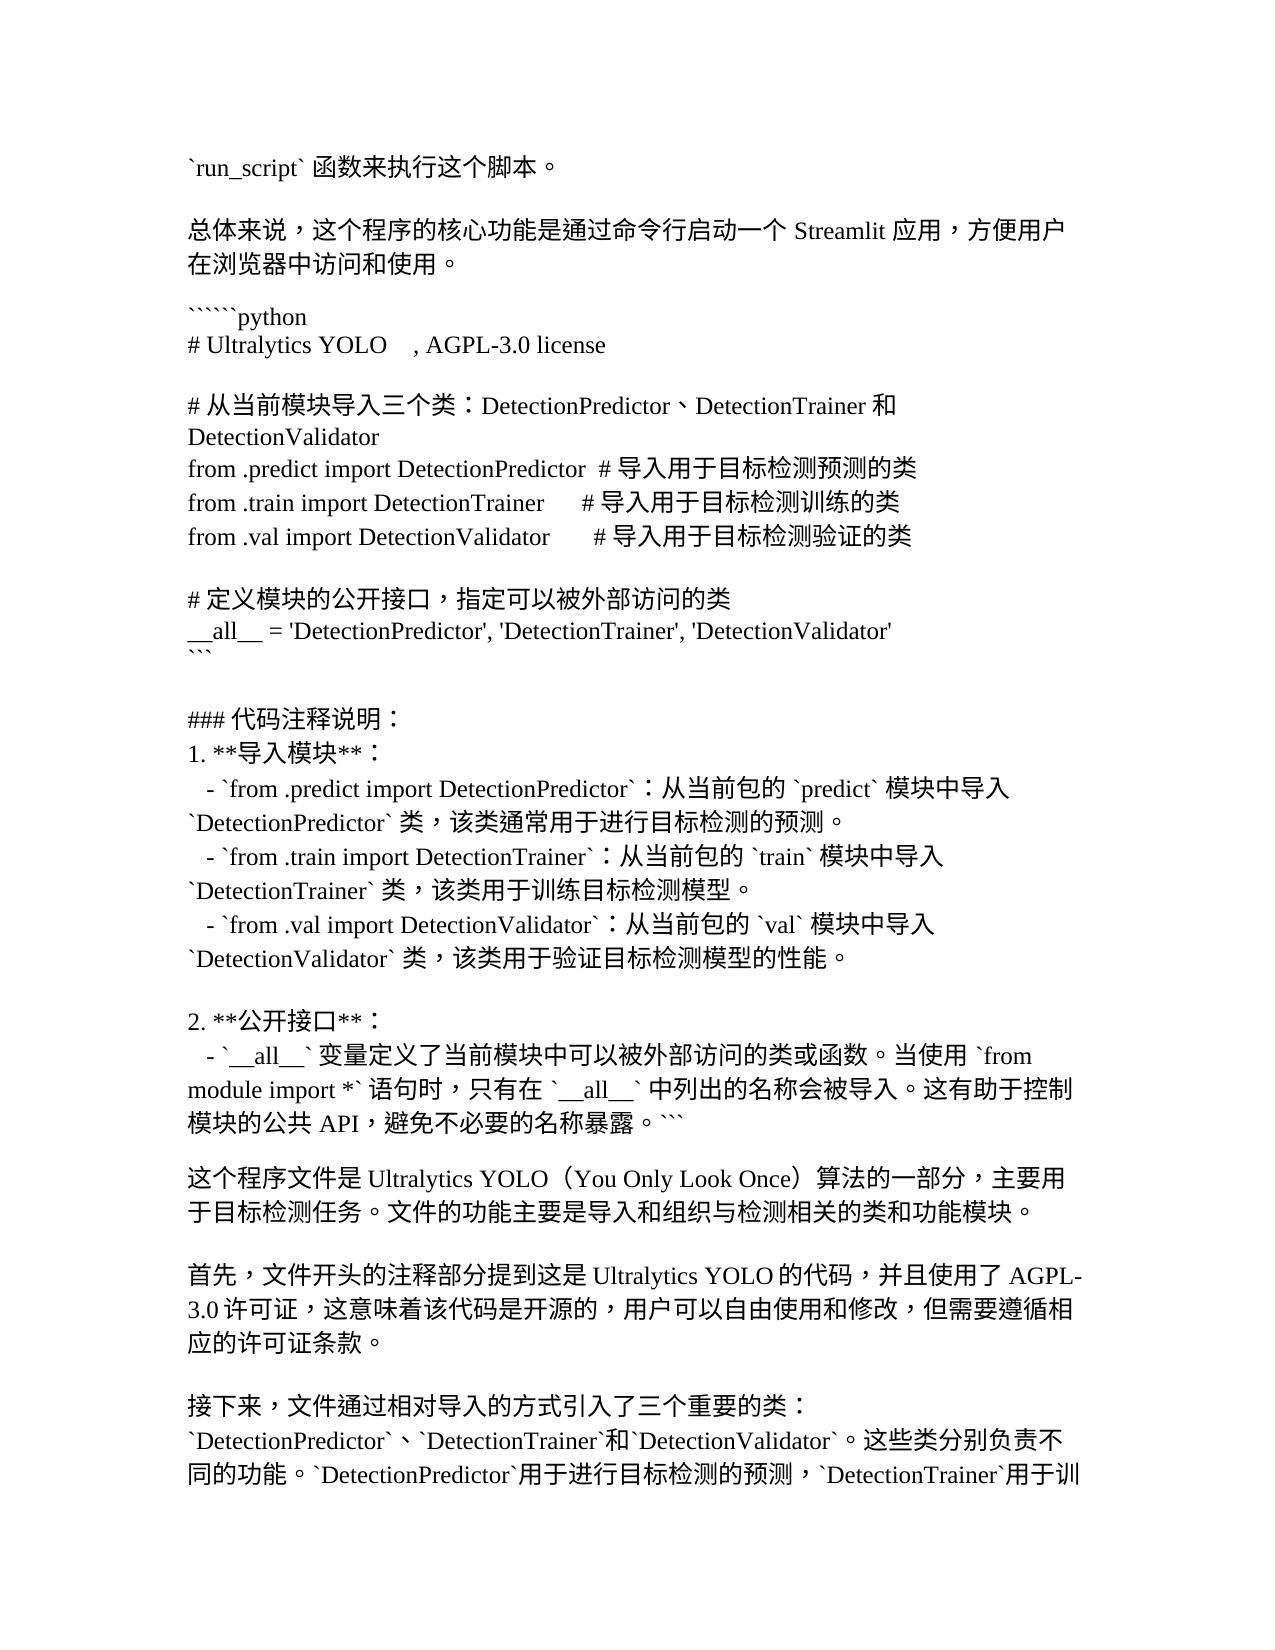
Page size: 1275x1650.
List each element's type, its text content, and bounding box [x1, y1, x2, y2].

text ``````python # Ultralytics YOLO 🚀, AGPL-3.0 license # 从当前模块导入三个类：DetectionPredictor、DetectionTrainer 和 DetectionValidator from .predict import DetectionPredictor # 导入用于目标检测预测的类 from .train import DetectionTrainer # 导入用于目标检测训练的类 from .val import DetectionValidator # 导入用于目标检测验证的类 # 定义模块的公开接口，指定可以被外部访问的类 __all__ = 'DetectionPredictor', 'DetectionTrainer', 'DetectionValidator' ``` ### 代码注释说明： 1. **导入模块**： - `from .predict import DetectionPredictor`：从当前包的 `predict` 模块中导入 `DetectionPredictor` 类，该类通常用于进行目标检测的预测。 - `from .train import DetectionTrainer`：从当前包的 `train` 模块中导入 `DetectionTrainer` 类，该类用于训练目标检测模型。 - `from .val import DetectionValidator`：从当前包的 `val` 模块中导入 `DetectionValidator` 类，该类用于验证目标检测模型的性能。 2. **公开接口**： - `__all__` 变量定义了当前模块中可以被外部访问的类或函数。当使用 `from module import *` 语句时，只有在 `__all__` 中列出的名称会被导入。这有助于控制模块的公共 API，避免不必要的名称暴露。``` [187, 302, 1087, 1139]
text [187, 150, 1087, 281]
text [187, 1160, 1087, 1490]
